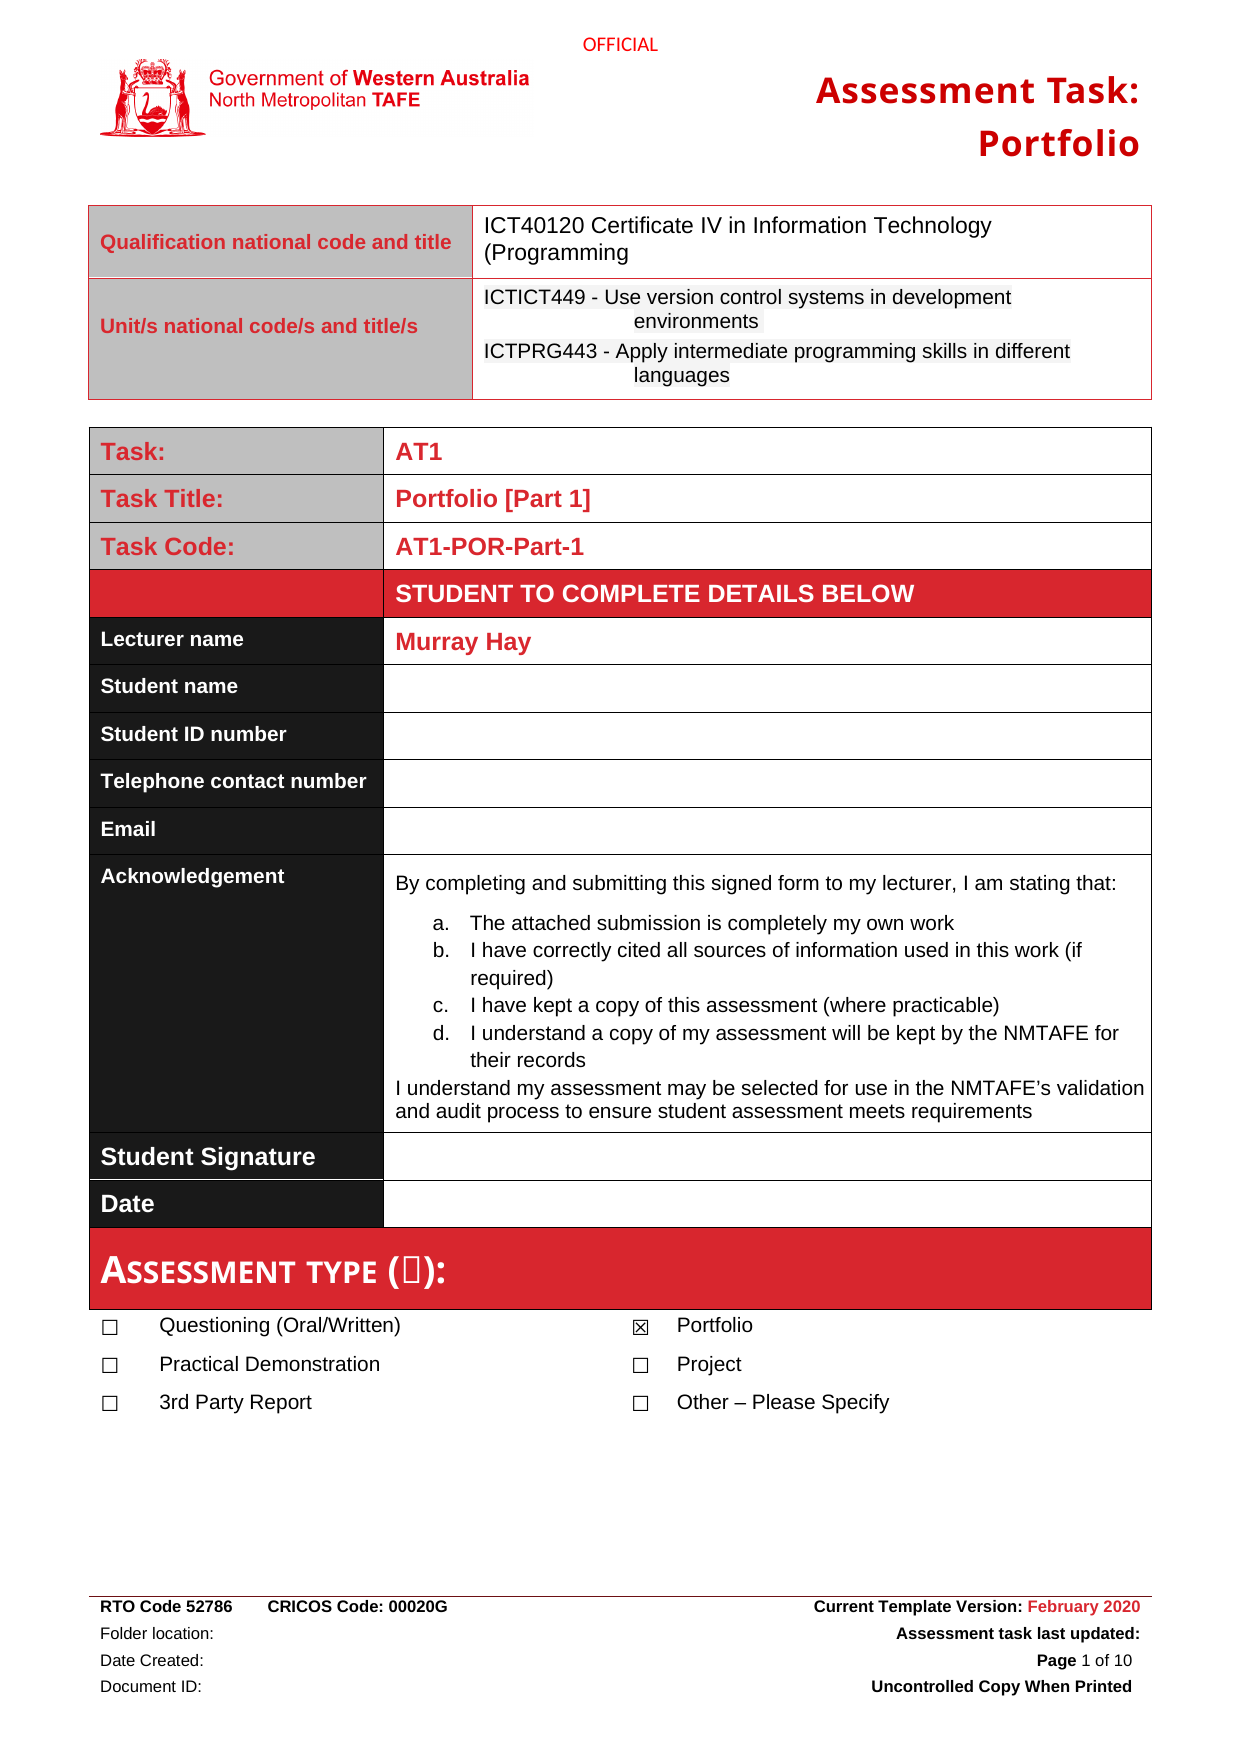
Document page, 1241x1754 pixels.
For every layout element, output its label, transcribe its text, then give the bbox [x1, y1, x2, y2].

table_cell Portfolio [665, 1310, 1151, 1348]
table_cell [90, 570, 383, 617]
table_cell Student ID number [90, 713, 383, 759]
table_cell Student Signature [90, 1133, 383, 1179]
table_cell Email [90, 808, 383, 854]
table_cell Assessment type (): [90, 1228, 1151, 1309]
table_cell [384, 665, 1151, 712]
table_cell Portfolio [Part 1] [384, 475, 1151, 522]
table_cell Practical Demonstration [148, 1349, 620, 1387]
table_cell Murray Hay [384, 618, 1151, 664]
table_cell [384, 1133, 1151, 1179]
table_cell [89, 1387, 148, 1425]
table_cell Acknowledgement [90, 855, 383, 1132]
table_cell [620, 1349, 665, 1387]
table_cell [384, 808, 1151, 854]
table_cell Student name [90, 665, 383, 712]
table_cell By completing and submitting this signed form to my lecturer, I am stating that: The attached submission is completely my own work I have correctly cited all sources of information used in this work (if required) I have kept a copy of this assessment (where practicable) I understand a copy of my assessment will be kept by the NMTAFE for their records I understand my assessment may be selected for use in the NMTAFE’s validation and audit process to ensure student assessment meets requirements [384, 855, 1151, 1132]
table_cell Other – Please Specify [665, 1387, 1151, 1425]
table_cell [620, 1310, 665, 1348]
table_header AT1 [384, 428, 1151, 474]
table_cell [89, 1310, 148, 1348]
table_cell Date [90, 1181, 383, 1227]
table_cell Lecturer name [90, 618, 383, 664]
table_cell Task Code: [90, 523, 383, 569]
table_header Task: [90, 428, 383, 474]
table_cell Telephone contact number [90, 760, 383, 807]
table_cell Questioning (Oral/Written) [148, 1310, 620, 1348]
table_cell 3rd Party Report [148, 1387, 620, 1425]
table_cell Project [665, 1349, 1151, 1387]
table_cell [384, 713, 1151, 759]
table_cell [384, 760, 1151, 807]
table_cell AT1-POR-Part-1 [384, 523, 1151, 569]
table_cell [384, 1181, 1151, 1227]
table_cell STUDENT TO COMPLETE DETAILS BELOW [384, 570, 1151, 617]
table_cell [89, 1349, 148, 1387]
picture [100, 59, 535, 137]
table_cell [620, 1387, 665, 1425]
table_cell Task Title: [90, 475, 383, 522]
